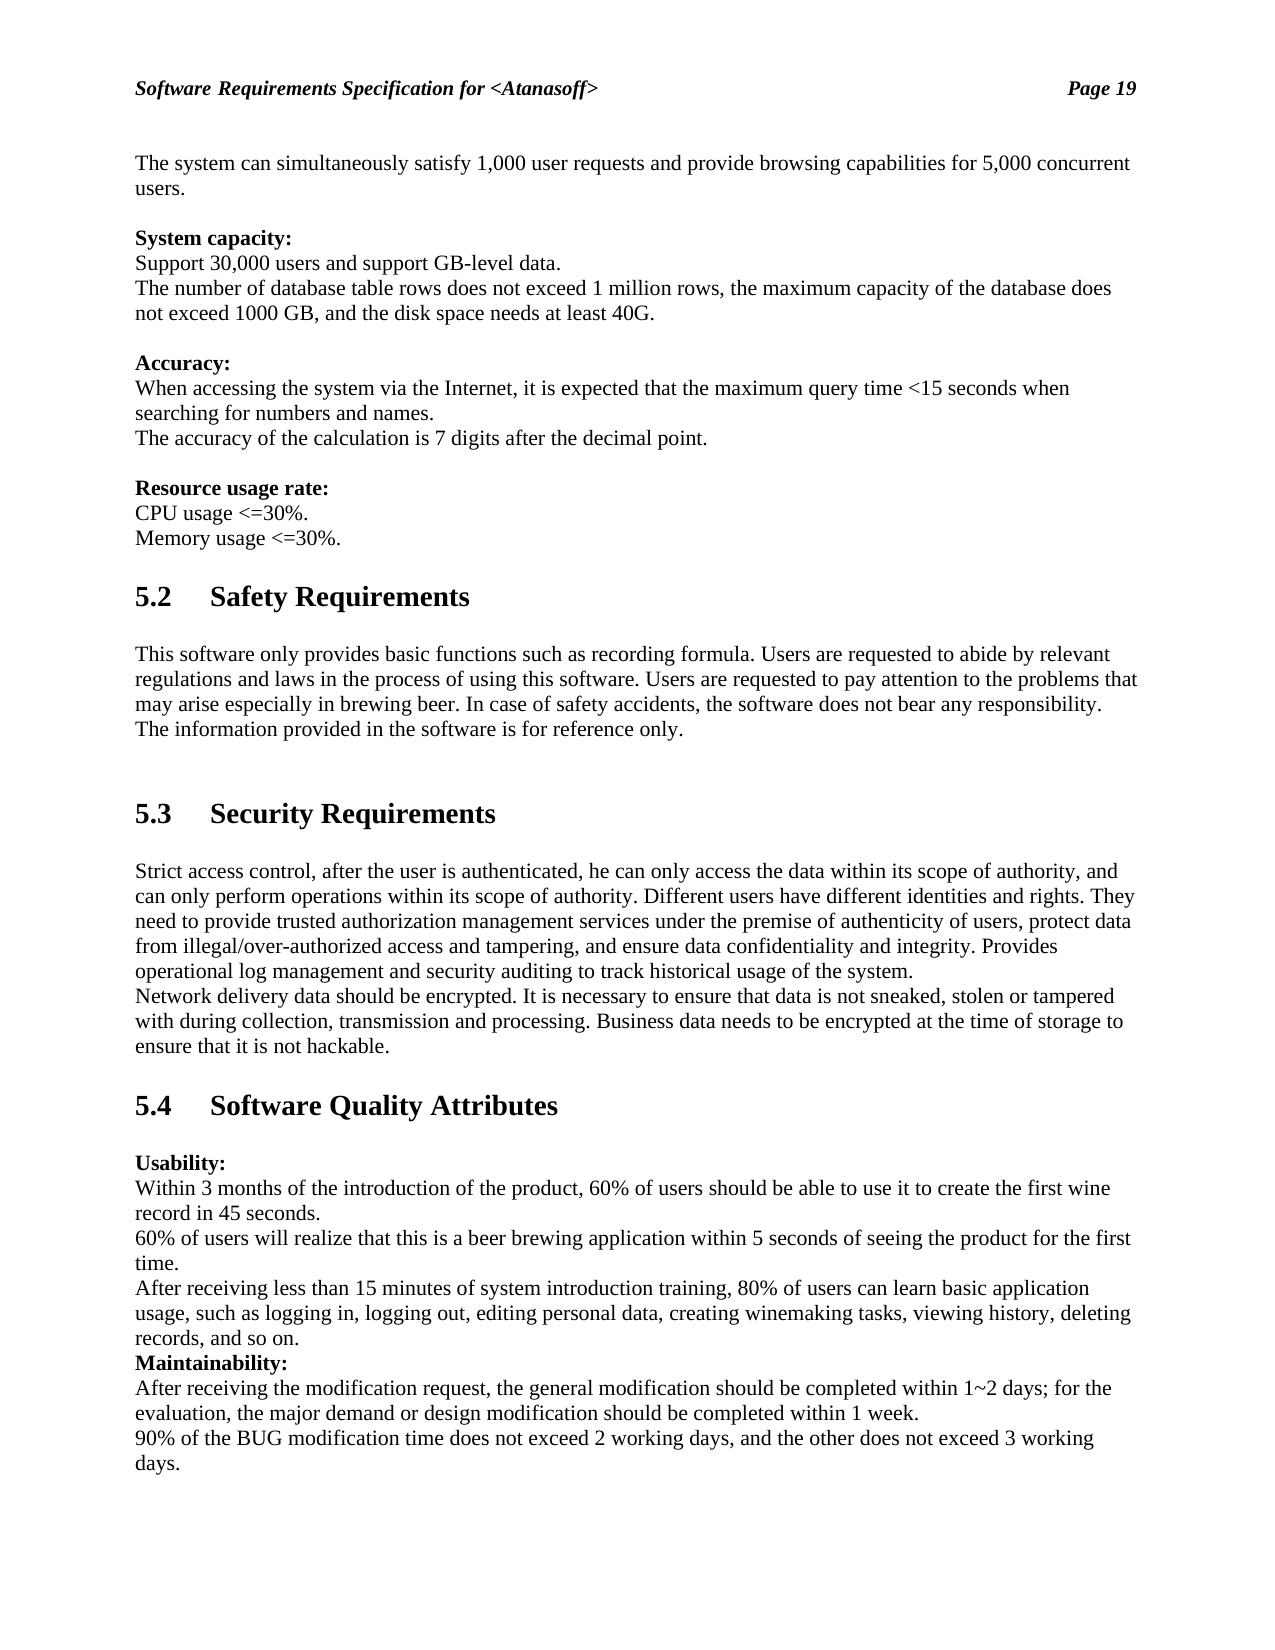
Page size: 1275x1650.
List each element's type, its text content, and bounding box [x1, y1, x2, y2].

text The accuracy of the calculation is 7 digits after the decimal point. [135, 425, 1140, 450]
text Memory usage <=30%. [135, 525, 1140, 550]
subtitle Safety Requirements [135, 579, 1140, 613]
text The number of database table rows does not exceed 1 million rows, the maximum capacity of the database does not exceed 1000 GB, and the disk space needs at least 40G. [135, 275, 1140, 325]
text This software only provides basic functions such as recording formula. Users are requested to abide by relevant regulations and laws in the process of using this software. Users are requested to pay attention to the problems that may arise especially in brewing beer. In case of safety accidents, the software does not bear any responsibility. The information provided in the software is for reference only. [135, 642, 1140, 742]
text CPU usage <=30%. [135, 500, 1140, 525]
text System capacity: [135, 225, 1140, 250]
text After receiving the modification request, the general modification should be completed within 1~2 days; for the evaluation, the major demand or design modification should be completed within 1 week. [135, 1376, 1140, 1426]
text Resource usage rate: [135, 475, 1140, 500]
text After receiving less than 15 minutes of system introduction training, 80% of users can learn basic application usage, such as logging in, logging out, editing personal data, creating winemaking tasks, viewing history, deleting records, and so on. [135, 1276, 1140, 1351]
subtitle Security Requirements [135, 796, 1140, 829]
text 60% of users will realize that this is a beer brewing application within 5 seconds of seeing the product for the first time. [135, 1226, 1140, 1276]
text The system can simultaneously satisfy 1,000 user requests and provide browsing capabilities for 5,000 concurrent users. [135, 150, 1140, 200]
text Maintainability: [135, 1351, 1140, 1376]
text When accessing the system via the Internet, it is expected that the maximum query time <15 seconds when searching for numbers and names. [135, 375, 1140, 425]
text Strict access control, after the user is authenticated, he can only access the data within its scope of authority, and can only perform operations within its scope of authority. Different users have different identities and rights. They need to provide trusted authorization management services under the premise of authenticity of users, protect data from illegal/over-authorized access and tampering, and ensure data confidentiality and integrity. Provides operational log management and security auditing to track historical usage of the system. [135, 859, 1140, 984]
text Network delivery data should be encrypted. It is necessary to ensure that data is not sneaked, stolen or tampered with during collection, transmission and processing. Business data needs to be encrypted at the time of storage to ensure that it is not hackable. [135, 984, 1140, 1059]
text Within 3 months of the introduction of the product, 60% of users should be able to use it to create the first wine record in 45 seconds. [135, 1176, 1140, 1226]
text Usability: [135, 1151, 1140, 1176]
subtitle Software Quality Attributes [135, 1088, 1140, 1121]
text Accuracy: [135, 350, 1140, 375]
text Support 30,000 users and support GB-level data. [135, 250, 1140, 275]
text 90% of the BUG modification time does not exceed 2 working days, and the other does not exceed 3 working days. [135, 1426, 1140, 1476]
